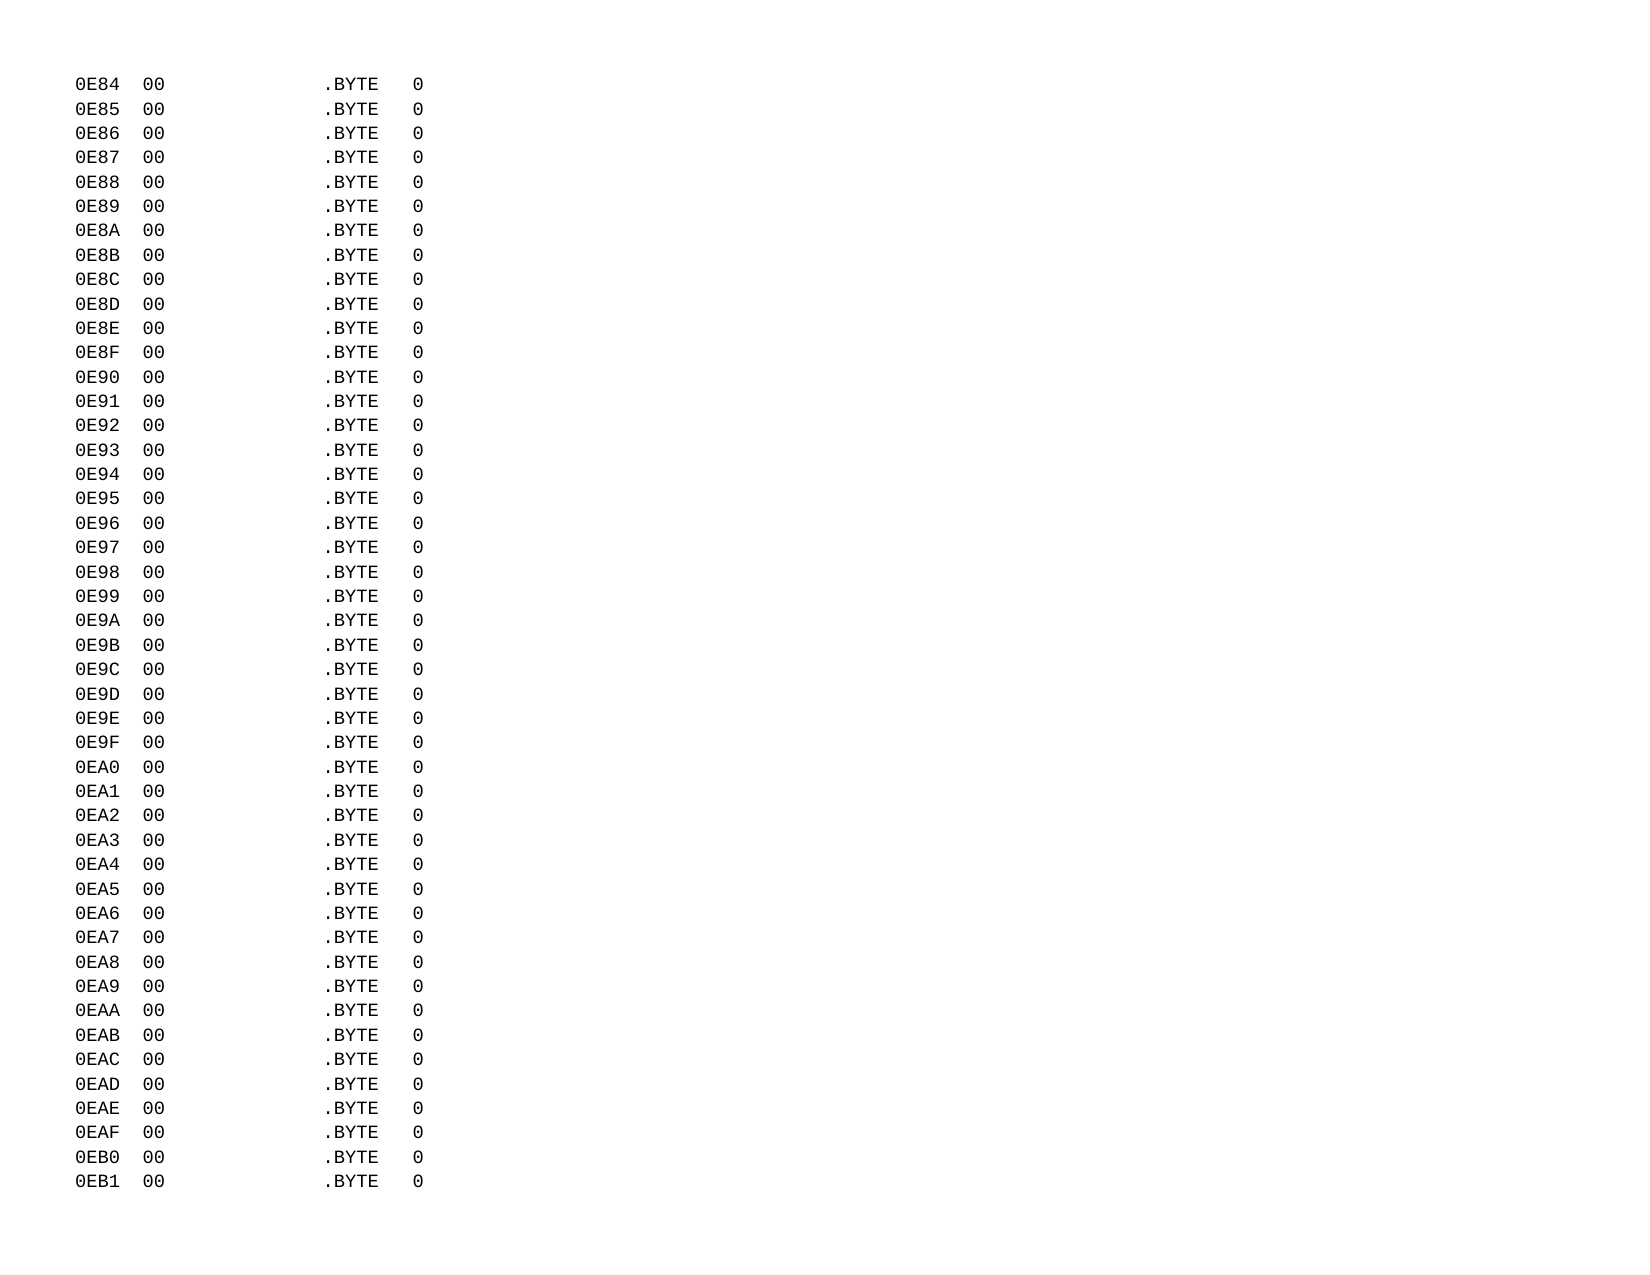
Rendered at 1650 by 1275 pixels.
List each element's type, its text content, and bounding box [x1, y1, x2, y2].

text 0E9C 00 .BYTE 0 [75, 660, 1575, 681]
text 0E97 00 .BYTE 0 [75, 538, 1575, 559]
text 0EA0 00 .BYTE 0 [75, 757, 1575, 779]
text 0EA6 00 .BYTE 0 [75, 904, 1575, 925]
text 0E9D 00 .BYTE 0 [75, 684, 1575, 706]
text 0E8E 00 .BYTE 0 [75, 319, 1575, 340]
text 0EA5 00 .BYTE 0 [75, 879, 1575, 901]
text 0E8F 00 .BYTE 0 [75, 343, 1575, 364]
text 0E8A 00 .BYTE 0 [75, 221, 1575, 242]
text 0EB0 00 .BYTE 0 [75, 1147, 1575, 1169]
text 0EAD 00 .BYTE 0 [75, 1074, 1575, 1096]
text 0EAC 00 .BYTE 0 [75, 1050, 1575, 1071]
text 0E84 00 .BYTE 0 [75, 75, 1575, 96]
text 0E99 00 .BYTE 0 [75, 587, 1575, 608]
text 0EA9 00 .BYTE 0 [75, 977, 1575, 998]
text 0E89 00 .BYTE 0 [75, 197, 1575, 218]
text 0EAE 00 .BYTE 0 [75, 1099, 1575, 1120]
text 0E95 00 .BYTE 0 [75, 489, 1575, 511]
text 0E98 00 .BYTE 0 [75, 562, 1575, 584]
text 0E87 00 .BYTE 0 [75, 148, 1575, 169]
text 0EA2 00 .BYTE 0 [75, 806, 1575, 827]
text 0EAF 00 .BYTE 0 [75, 1123, 1575, 1144]
text 0E94 00 .BYTE 0 [75, 465, 1575, 486]
text 0EA3 00 .BYTE 0 [75, 831, 1575, 852]
text 0E88 00 .BYTE 0 [75, 172, 1575, 194]
text 0EA4 00 .BYTE 0 [75, 855, 1575, 876]
text 0E8C 00 .BYTE 0 [75, 270, 1575, 291]
text 0EA7 00 .BYTE 0 [75, 928, 1575, 949]
text 0E85 00 .BYTE 0 [75, 99, 1575, 121]
text 0E91 00 .BYTE 0 [75, 392, 1575, 413]
text 0EA1 00 .BYTE 0 [75, 782, 1575, 803]
text 0EAA 00 .BYTE 0 [75, 1001, 1575, 1022]
text 0E8B 00 .BYTE 0 [75, 246, 1575, 267]
text 0E9B 00 .BYTE 0 [75, 636, 1575, 657]
text 0E86 00 .BYTE 0 [75, 124, 1575, 145]
text 0E9F 00 .BYTE 0 [75, 733, 1575, 754]
text 0E93 00 .BYTE 0 [75, 441, 1575, 462]
text 0E90 00 .BYTE 0 [75, 367, 1575, 389]
text 0E8D 00 .BYTE 0 [75, 294, 1575, 316]
text 0E92 00 .BYTE 0 [75, 416, 1575, 437]
text 0EA8 00 .BYTE 0 [75, 952, 1575, 974]
text 0E9E 00 .BYTE 0 [75, 709, 1575, 730]
text 0EAB 00 .BYTE 0 [75, 1026, 1575, 1047]
text 0E96 00 .BYTE 0 [75, 514, 1575, 535]
text 0EB1 00 .BYTE 0 [75, 1172, 1575, 1193]
text 0E9A 00 .BYTE 0 [75, 611, 1575, 632]
